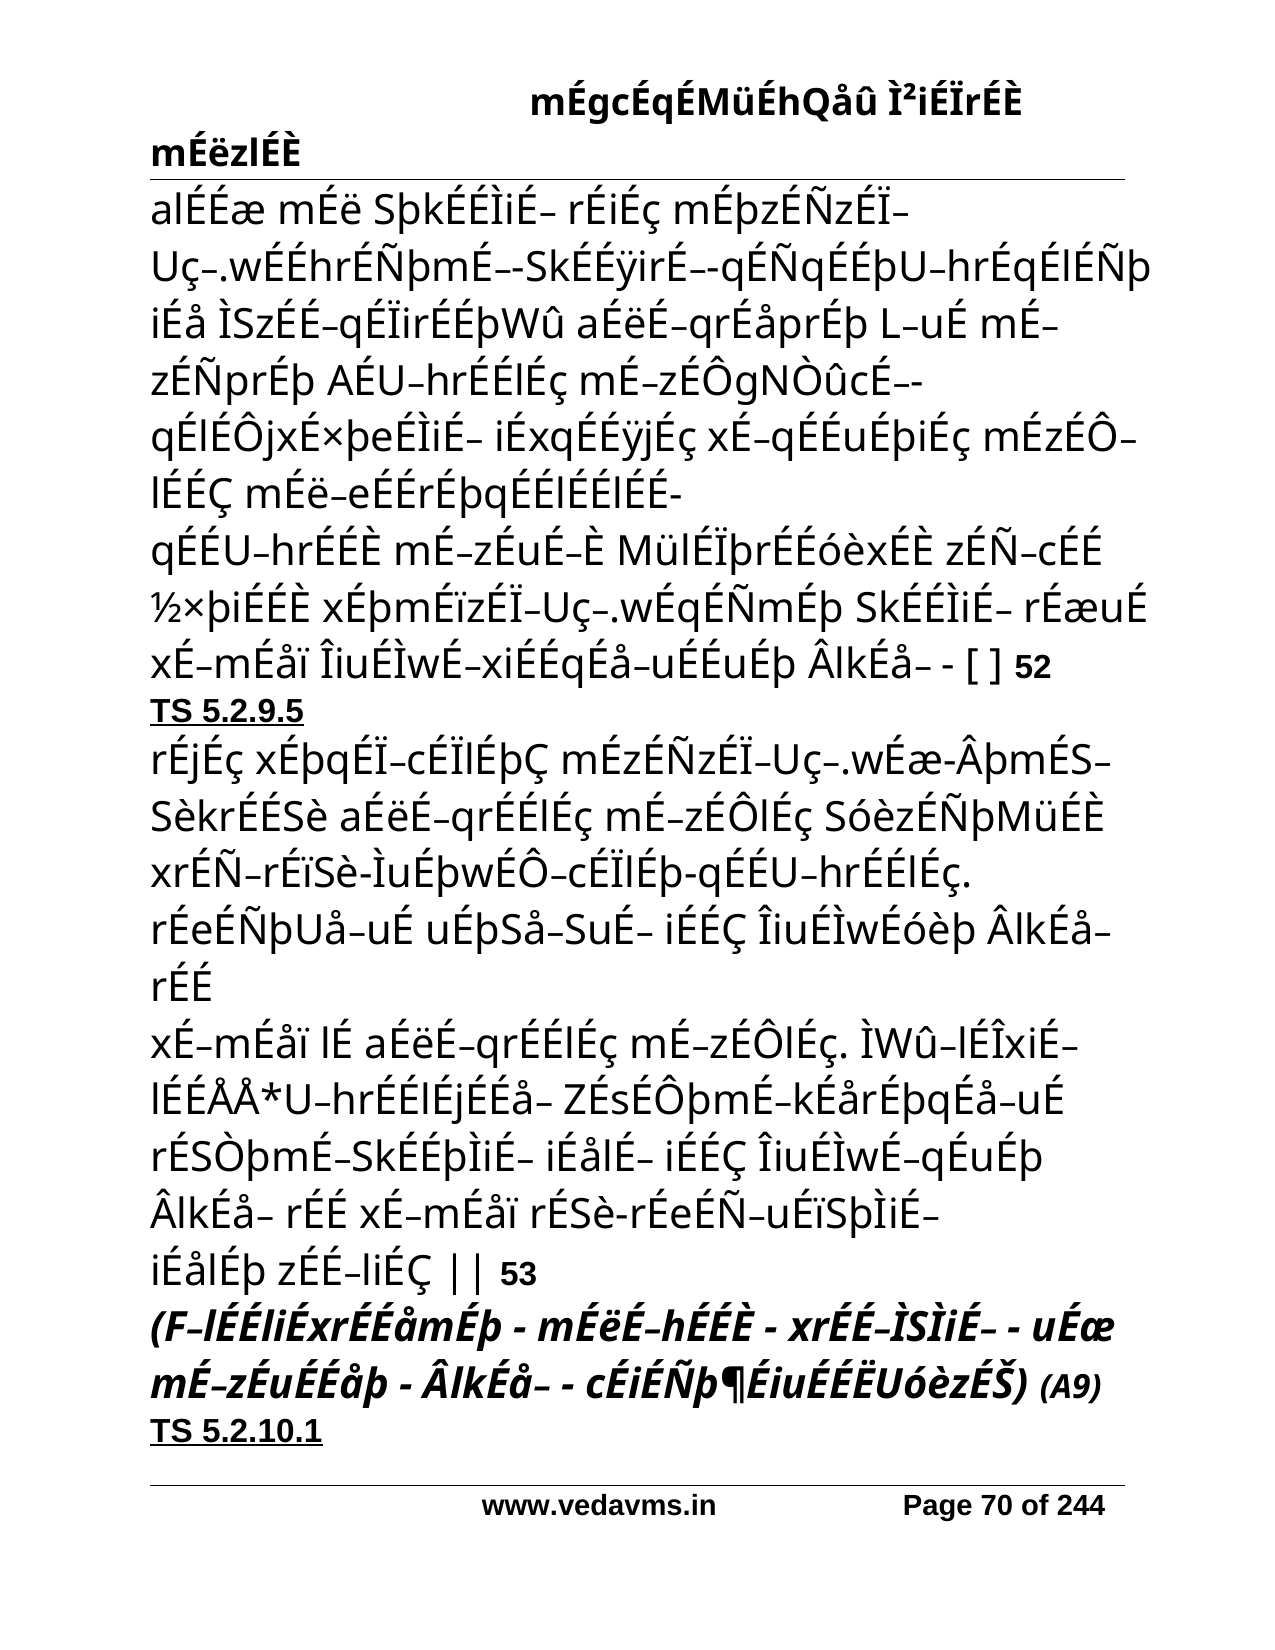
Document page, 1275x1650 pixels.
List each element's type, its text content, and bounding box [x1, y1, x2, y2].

text qÉÉU–hrÉÉÈ mÉ–zÉuÉ–È MülÉÏþrÉÉóèxÉÈ zÉÑ–cÉÉ ½×þiÉÉÈ xÉþmÉïzÉÏ–Uç–.wÉqÉÑmÉþ SkÉÉÌiÉ– rÉæuÉ xÉ–mÉåï ÎiuÉÌwÉ–xiÉÉqÉå–uÉÉuÉþ ÂlkÉå– - [ ] 52 [150, 521, 1154, 691]
text xÉ–mÉåï lÉ aÉëÉ–qrÉÉlÉç mÉ–zÉÔlÉç. ÌWû–lÉÎxiÉ– lÉÉÅÅ*U–hrÉÉlÉjÉÉå– ZÉsÉÔþmÉ–kÉårÉþqÉå–uÉ [150, 1013, 1139, 1127]
text rÉjÉç xÉþqÉÏ–cÉÏlÉþÇ mÉzÉÑzÉÏ–Uç–.wÉæ-ÂþmÉS–SèkrÉÉSè aÉëÉ–qrÉÉlÉç mÉ–zÉÔlÉç SóèzÉÑþMüÉÈ [150, 729, 1125, 843]
text rÉSÒþmÉ–SkÉÉþÌiÉ– iÉålÉ– iÉÉÇ ÎiuÉÌwÉ–qÉuÉþ ÂlkÉå– rÉÉ xÉ–mÉåï rÉSè-rÉeÉÑ–uÉïSþÌiÉ– [150, 1127, 1139, 1241]
text TS 5.2.10.1 [150, 1411, 1125, 1449]
text xrÉÑ–rÉïSè-ÌuÉþwÉÔ–cÉÏlÉþ-qÉÉU–hrÉÉlÉç. rÉeÉÑþUå–uÉ uÉþSå–SuÉ– iÉÉÇ ÎiuÉÌwÉóèþ ÂlkÉå– rÉÉ [150, 843, 1139, 1013]
text TS 5.2.9.5 [150, 691, 1125, 729]
text iÉålÉþ zÉÉ–liÉÇ || 53 [150, 1241, 1139, 1297]
text (F–lÉÉliÉxrÉÉåmÉþ - mÉëÉ–hÉÉÈ - xrÉÉ–ÌSÌiÉ– - uÉæ mÉ–zÉuÉÉåþ - ÂlkÉå– - cÉiÉÑþ¶ÉiuÉÉËUóèzÉŠ) (A9) [150, 1297, 1125, 1411]
